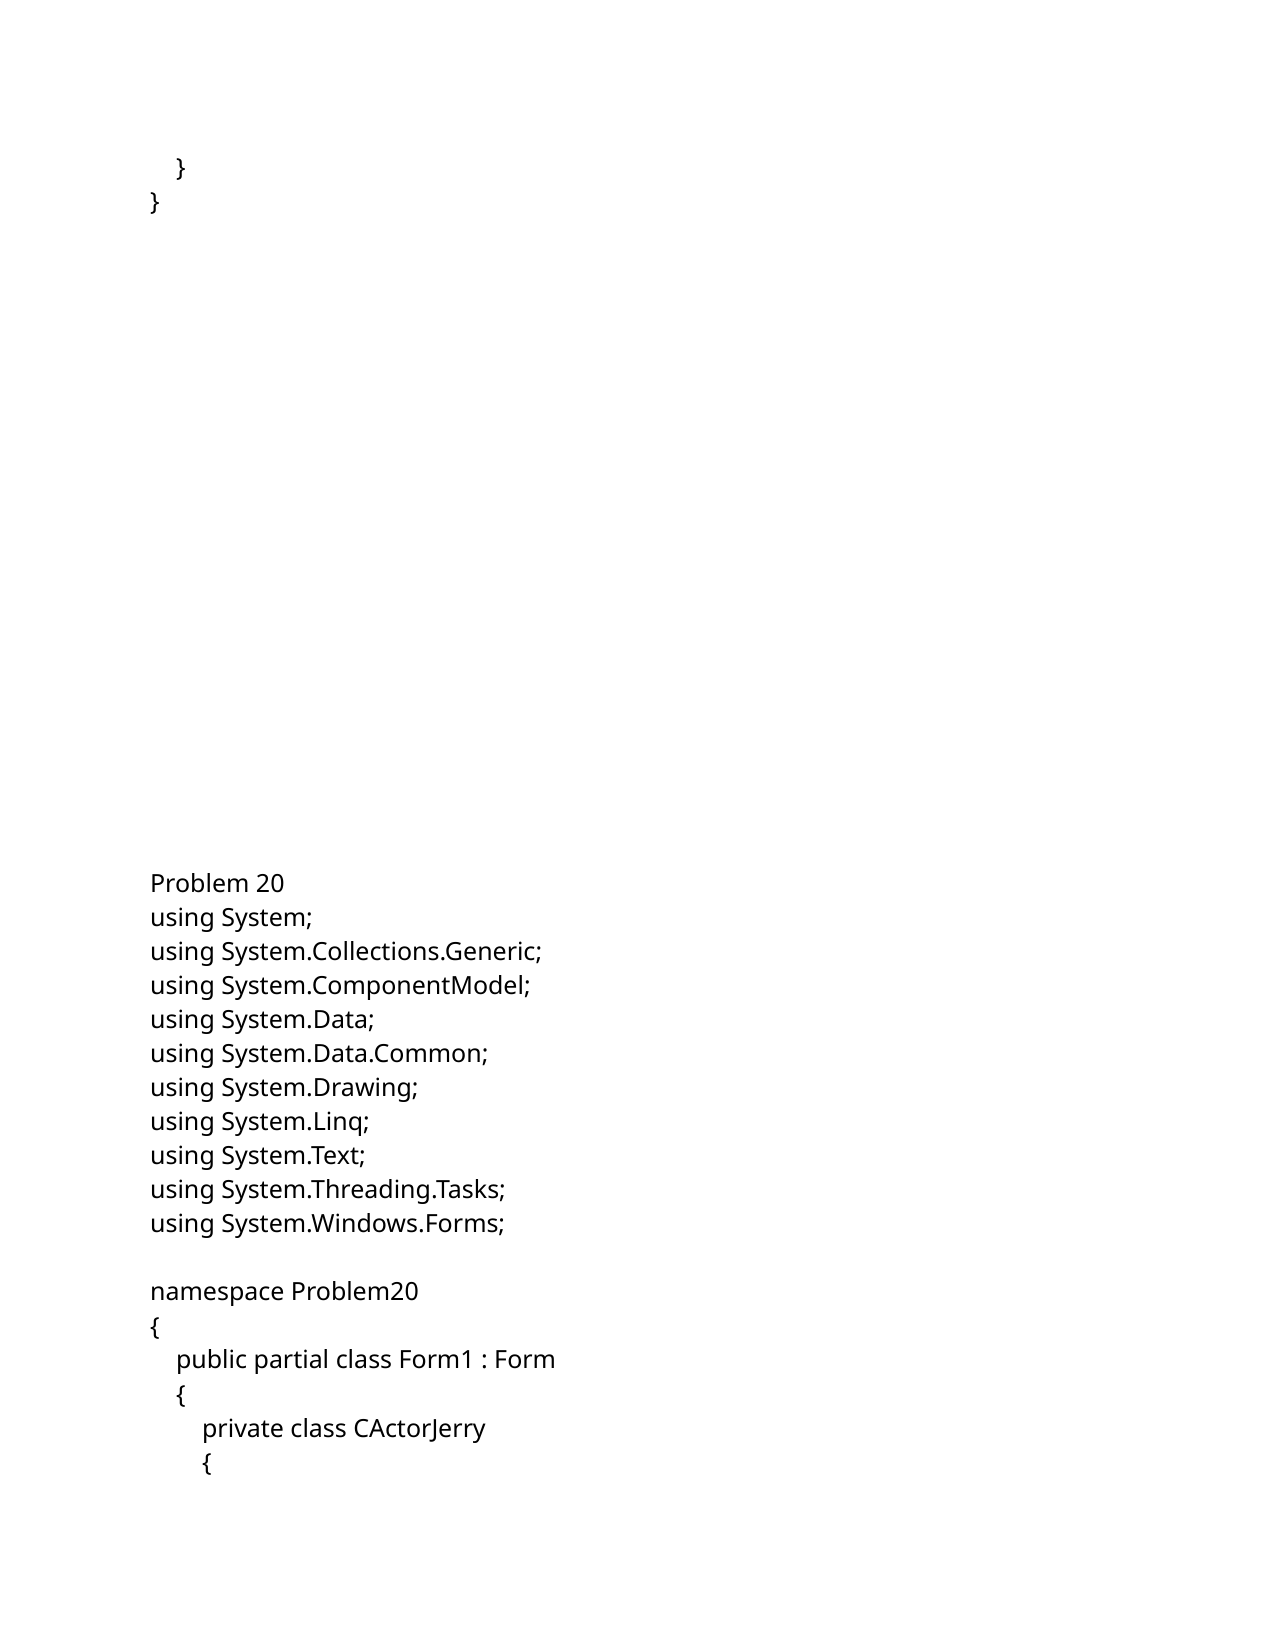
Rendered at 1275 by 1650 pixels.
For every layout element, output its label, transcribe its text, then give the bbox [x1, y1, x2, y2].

text { [150, 1444, 1125, 1478]
text Problem 20 [150, 865, 1125, 899]
text using System.Data; [150, 1002, 1125, 1036]
text using System.Threading.Tasks; [150, 1172, 1125, 1206]
text using System.Linq; [150, 1104, 1125, 1138]
text using System.Windows.Forms; [150, 1206, 1125, 1240]
text private class CActorJerry [150, 1410, 1125, 1444]
text namespace Problem20 [150, 1274, 1125, 1308]
text using System.Drawing; [150, 1070, 1125, 1104]
text } [150, 150, 1125, 184]
text using System.Text; [150, 1138, 1125, 1172]
text { [150, 1376, 1125, 1410]
text public partial class Form1 : Form [150, 1342, 1125, 1376]
text using System.ComponentModel; [150, 967, 1125, 1002]
text { [150, 1308, 1125, 1342]
text } [150, 184, 1125, 218]
text using System.Collections.Generic; [150, 933, 1125, 967]
text using System.Data.Common; [150, 1036, 1125, 1070]
text using System; [150, 899, 1125, 933]
